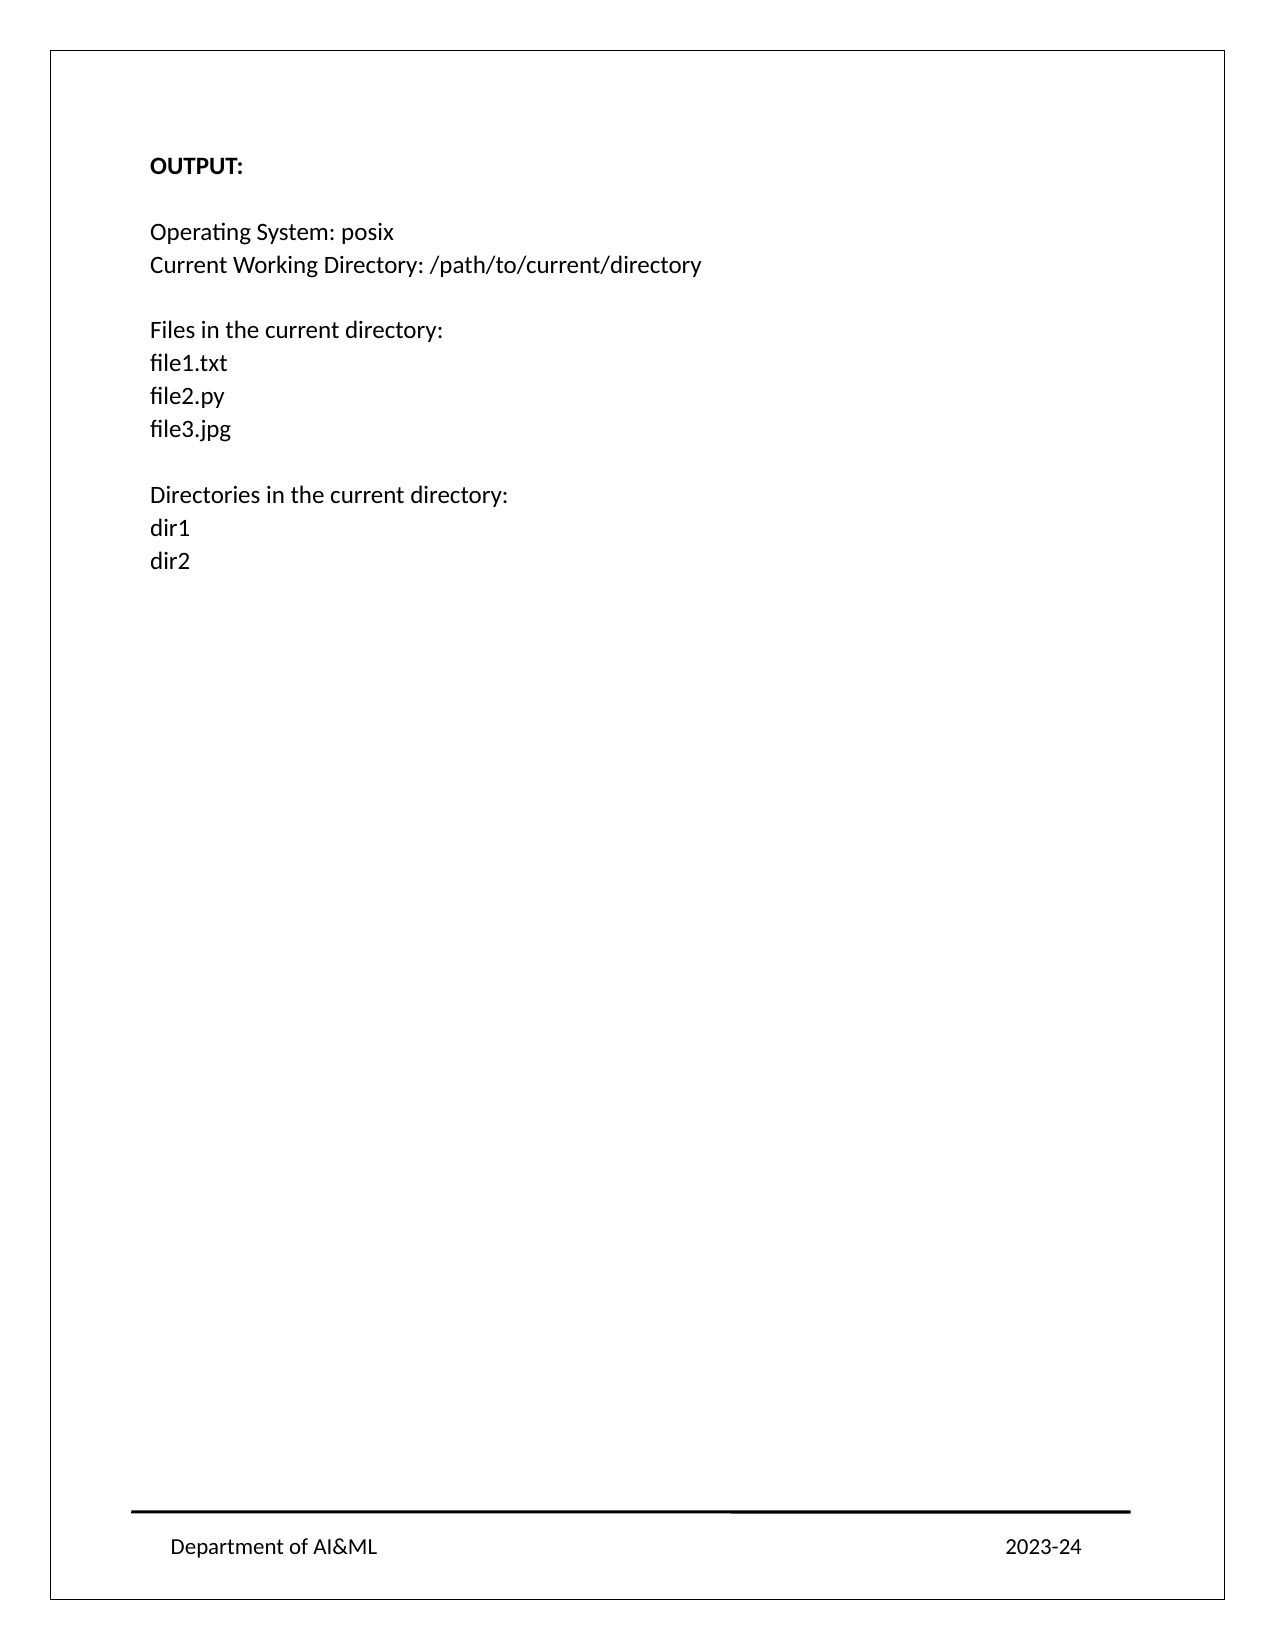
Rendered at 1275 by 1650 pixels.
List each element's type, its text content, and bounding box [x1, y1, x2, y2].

text Directories in the current directory: [150, 479, 1125, 510]
text file1.txt [150, 347, 1125, 378]
text Operating System: posix [150, 216, 1125, 246]
text dir2 [150, 545, 1125, 576]
text file3.jpg [150, 413, 1125, 444]
text OUTPUT: [150, 150, 1125, 181]
text dir1 [150, 512, 1125, 543]
text Current Working Directory: /path/to/current/directory [150, 249, 1125, 279]
text Files in the current directory: [150, 314, 1125, 345]
text file2.py [150, 380, 1125, 411]
